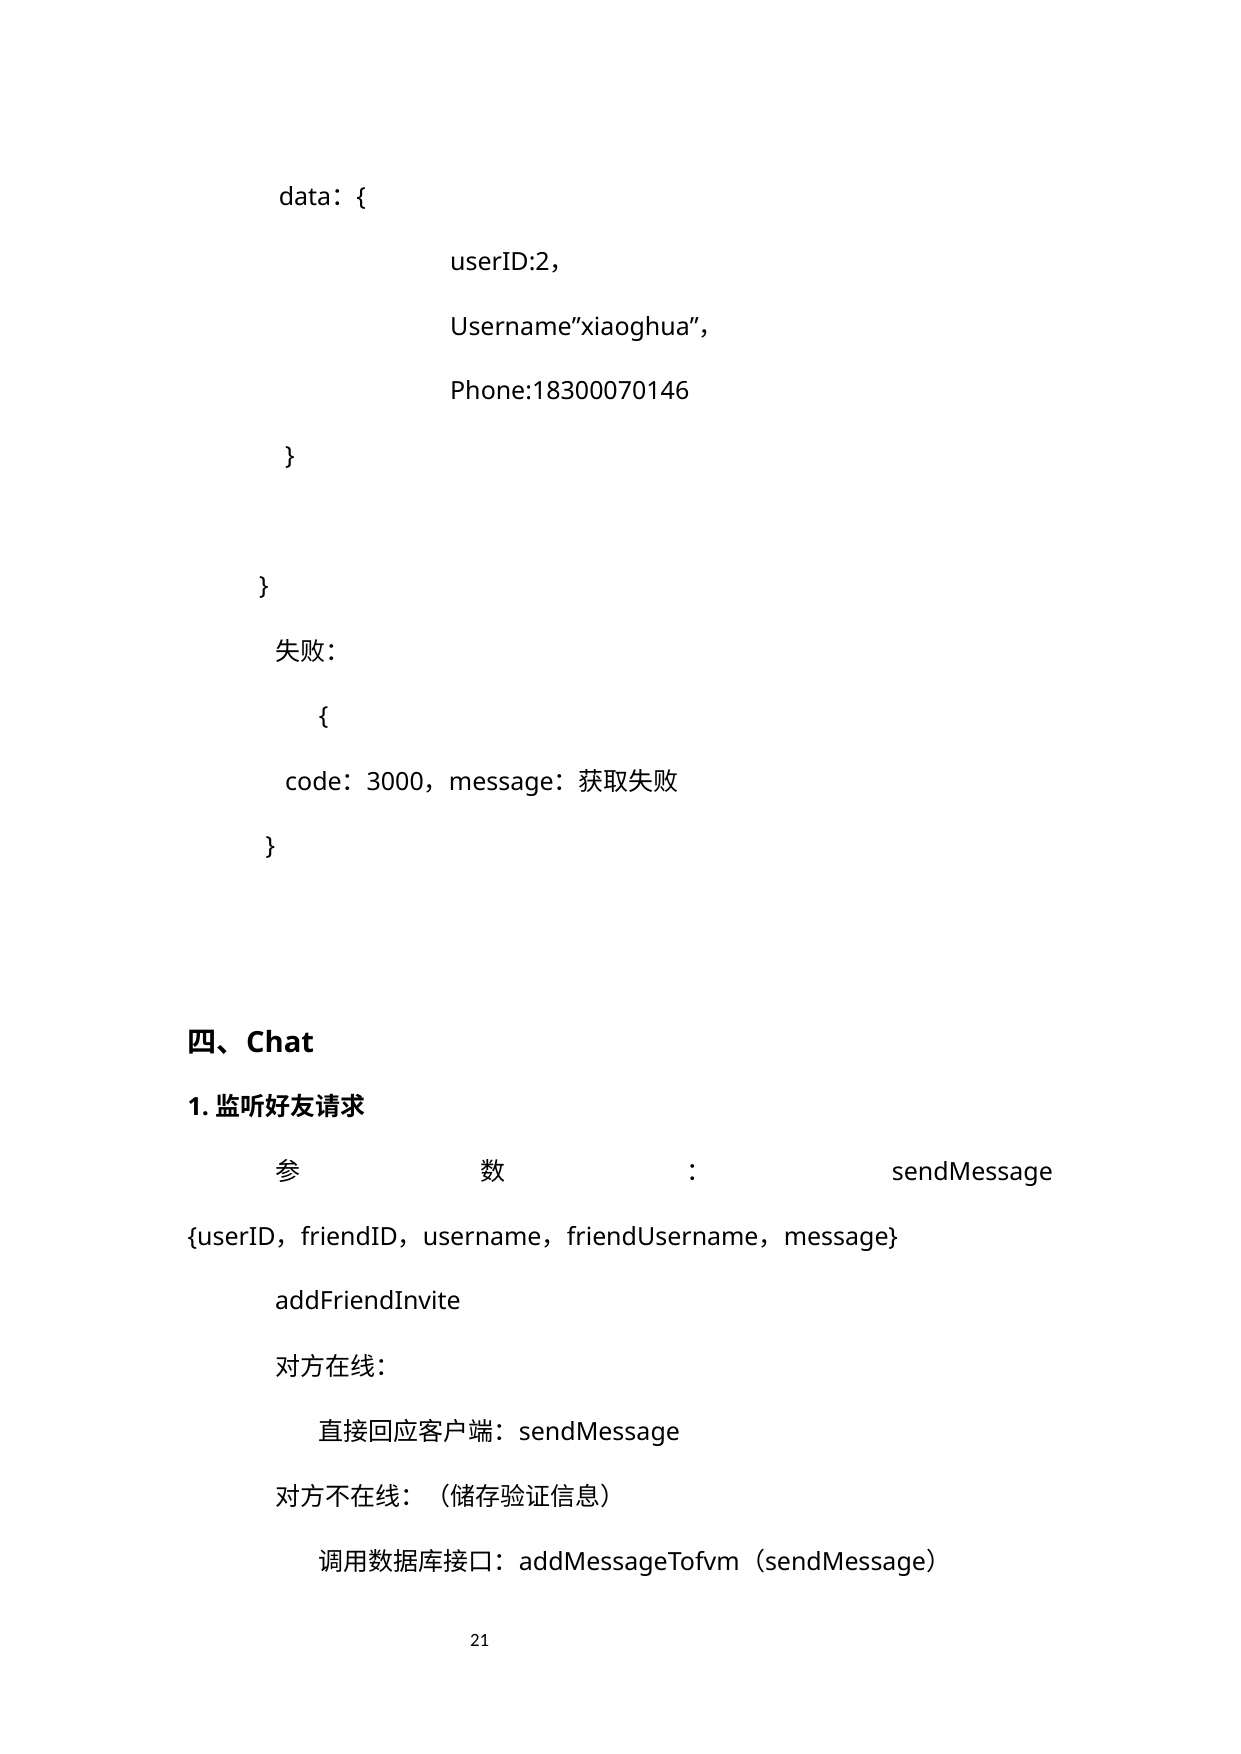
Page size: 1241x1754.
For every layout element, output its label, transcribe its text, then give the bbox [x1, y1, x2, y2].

text Username”xiaoghua”， [406, 292, 1053, 357]
text code：3000，message：获取失败 [187, 747, 1053, 812]
text data：{ [187, 162, 1053, 227]
text 失败： [187, 617, 1053, 682]
text addFriendInvite [187, 1267, 1053, 1332]
text 对方不在线：（储存验证信息） [187, 1462, 1053, 1527]
text 直接回应客户端：sendMessage [187, 1397, 1053, 1462]
text userID:2， [406, 227, 1053, 292]
text { [187, 682, 1053, 747]
text 1. 监听好友请求 [187, 1072, 1053, 1137]
text Phone:18300070146 [406, 357, 1053, 422]
text } [187, 552, 1053, 617]
text 四、Chat [187, 1007, 1053, 1072]
text 参数：sendMessage {userID，friendID，username，friendUsername，message} [187, 1137, 1053, 1267]
text } [187, 422, 1053, 487]
text 调用数据库接口：addMessageTofvm（sendMessage） [187, 1527, 1053, 1592]
text 对方在线： [187, 1332, 1053, 1397]
text } [187, 812, 1053, 877]
